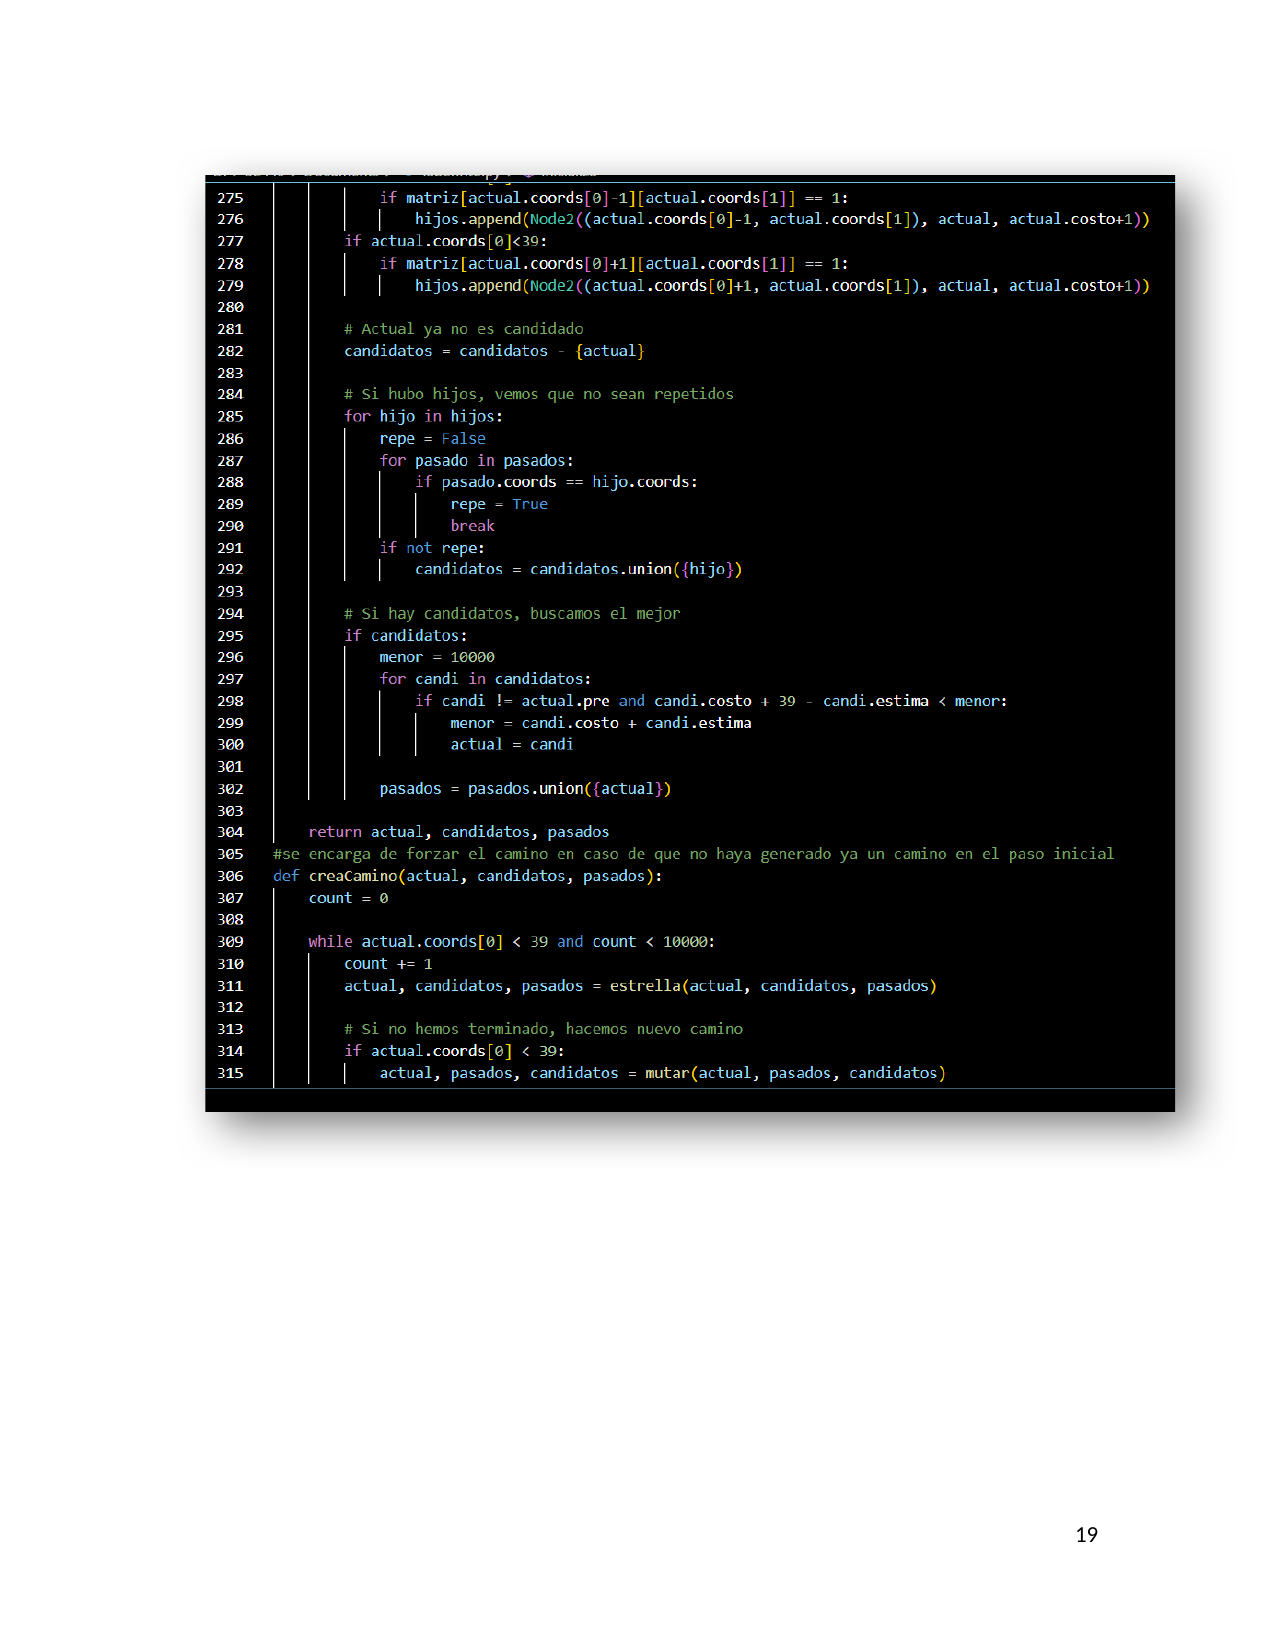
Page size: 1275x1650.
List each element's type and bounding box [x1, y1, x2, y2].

picture [205, 175, 1176, 1112]
